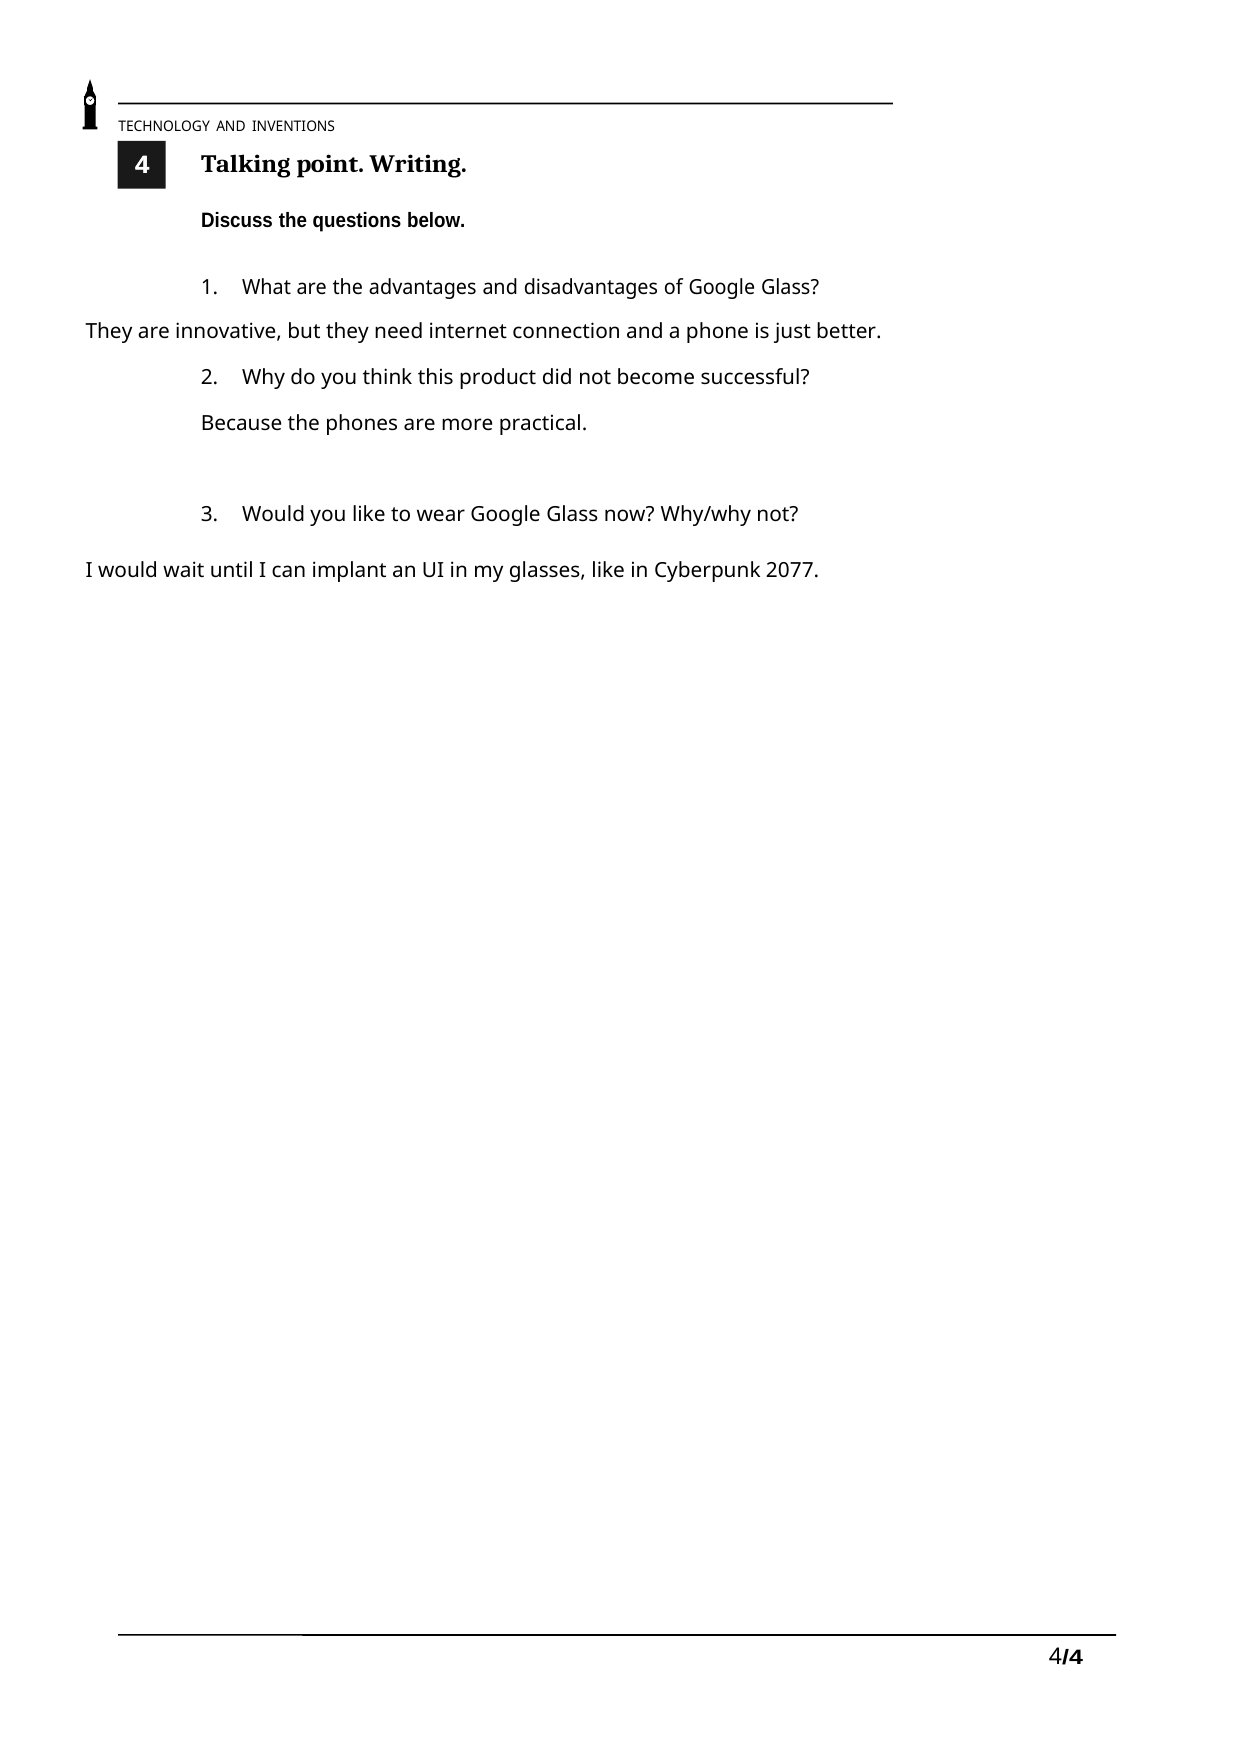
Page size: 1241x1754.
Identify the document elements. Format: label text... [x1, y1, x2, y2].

list Why do you think this product did not become successful? [201, 362, 1134, 391]
list What are the advantages and disadvantages of Google Glass? [201, 272, 1134, 301]
subtitle Discuss the questions below. [201, 208, 1134, 232]
subtitle Talking point. Writing. [201, 150, 1134, 179]
text Because the phones are more practical. [201, 408, 1134, 436]
text I would wait until I can implant an UI in my glasses, like in Cyberpunk 2077. [85, 556, 1134, 584]
text They are innovative, but they need internet connection and a phone is just better. [85, 317, 1134, 345]
list Would you like to wear Google Glass now? Why/why not? [201, 499, 1134, 527]
